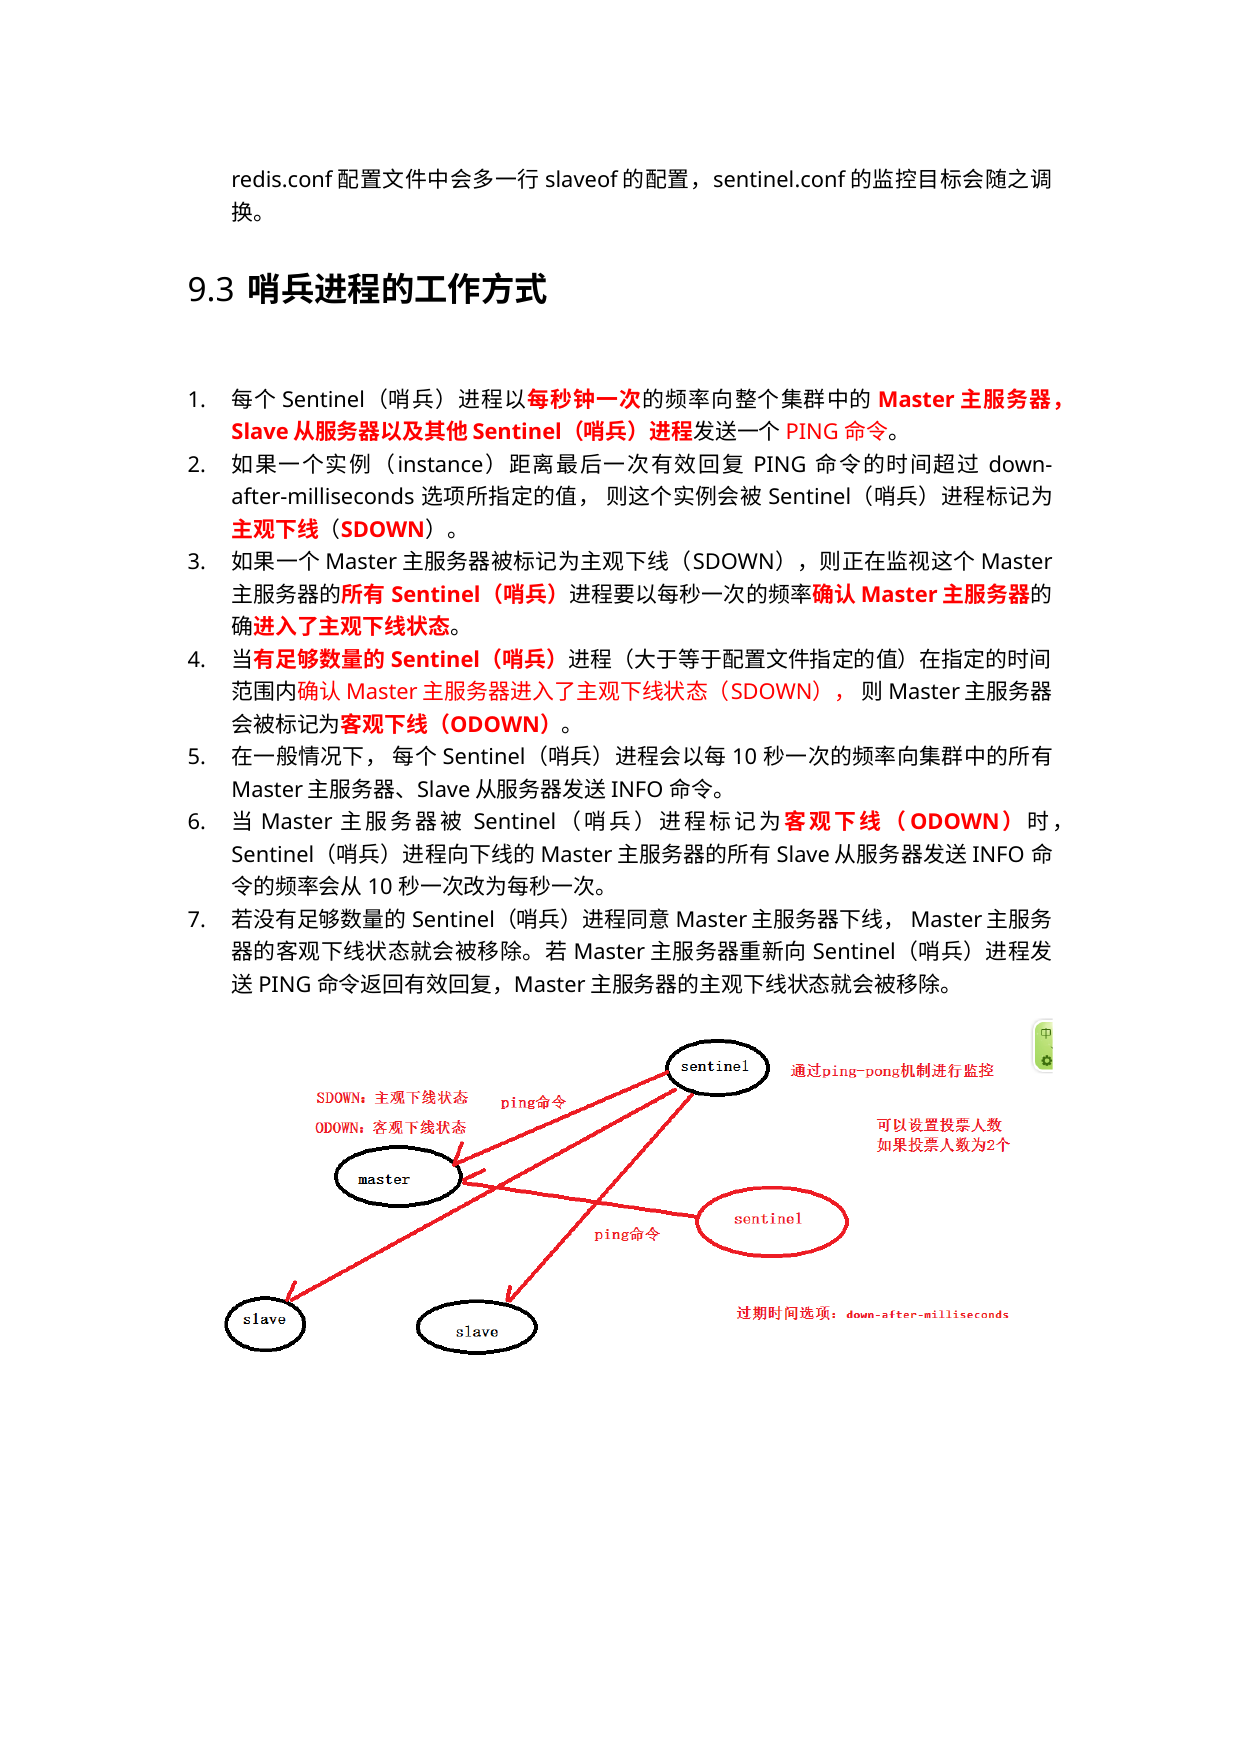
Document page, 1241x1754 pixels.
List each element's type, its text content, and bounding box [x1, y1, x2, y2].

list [231, 162, 1053, 227]
list 如果一个Master主服务器被标记为主观下线（SDOWN），则正在监视这个Master主服务器的所有 Sentinel（哨兵）进程要以每秒一次的频率确认Master主服务器的确进入了主观下线状态。 [187, 544, 1053, 641]
picture [187, 998, 1053, 1382]
subtitle 哨兵进程的工作方式 [187, 254, 1053, 319]
list 当有足够数量的 Sentinel（哨兵）进程（大于等于配置文件指定的值）在指定的时间范围内确认Master主服务器进入了主观下线状态（SDOWN）， 则Master主服务器会被标记为客观下线（ODOWN）。 [187, 641, 1053, 739]
list 在一般情况下， 每个 Sentinel（哨兵）进程会以每 10 秒一次的频率向集群中的所有Master主服务器、Slave从服务器发送 INFO 命令。 [187, 739, 1053, 804]
list 每个Sentinel（哨兵）进程以每秒钟一次的频率向整个集群中的Master主服务器，Slave从服务器以及其他Sentinel（哨兵）进程发送一个 PING 命令。 [187, 381, 1053, 446]
list 若没有足够数量的 Sentinel（哨兵）进程同意 Master主服务器下线， Master主服务器的客观下线状态就会被移除。若 Master主服务器重新向 Sentinel（哨兵）进程发送 PING 命令返回有效回复，Master主服务器的主观下线状态就会被移除。 [187, 901, 1053, 998]
list 当Master主服务器被 Sentinel（哨兵）进程标记为客观下线（ODOWN）时，Sentinel（哨兵）进程向下线的 Master主服务器的所有 Slave从服务器发送 INFO 命令的频率会从 10 秒一次改为每秒一次。 [187, 804, 1053, 901]
list 如果一个实例（instance）距离最后一次有效回复 PING 命令的时间超过 down-after-milliseconds 选项所指定的值， 则这个实例会被 Sentinel（哨兵）进程标记为主观下线（SDOWN）。 [187, 446, 1053, 544]
